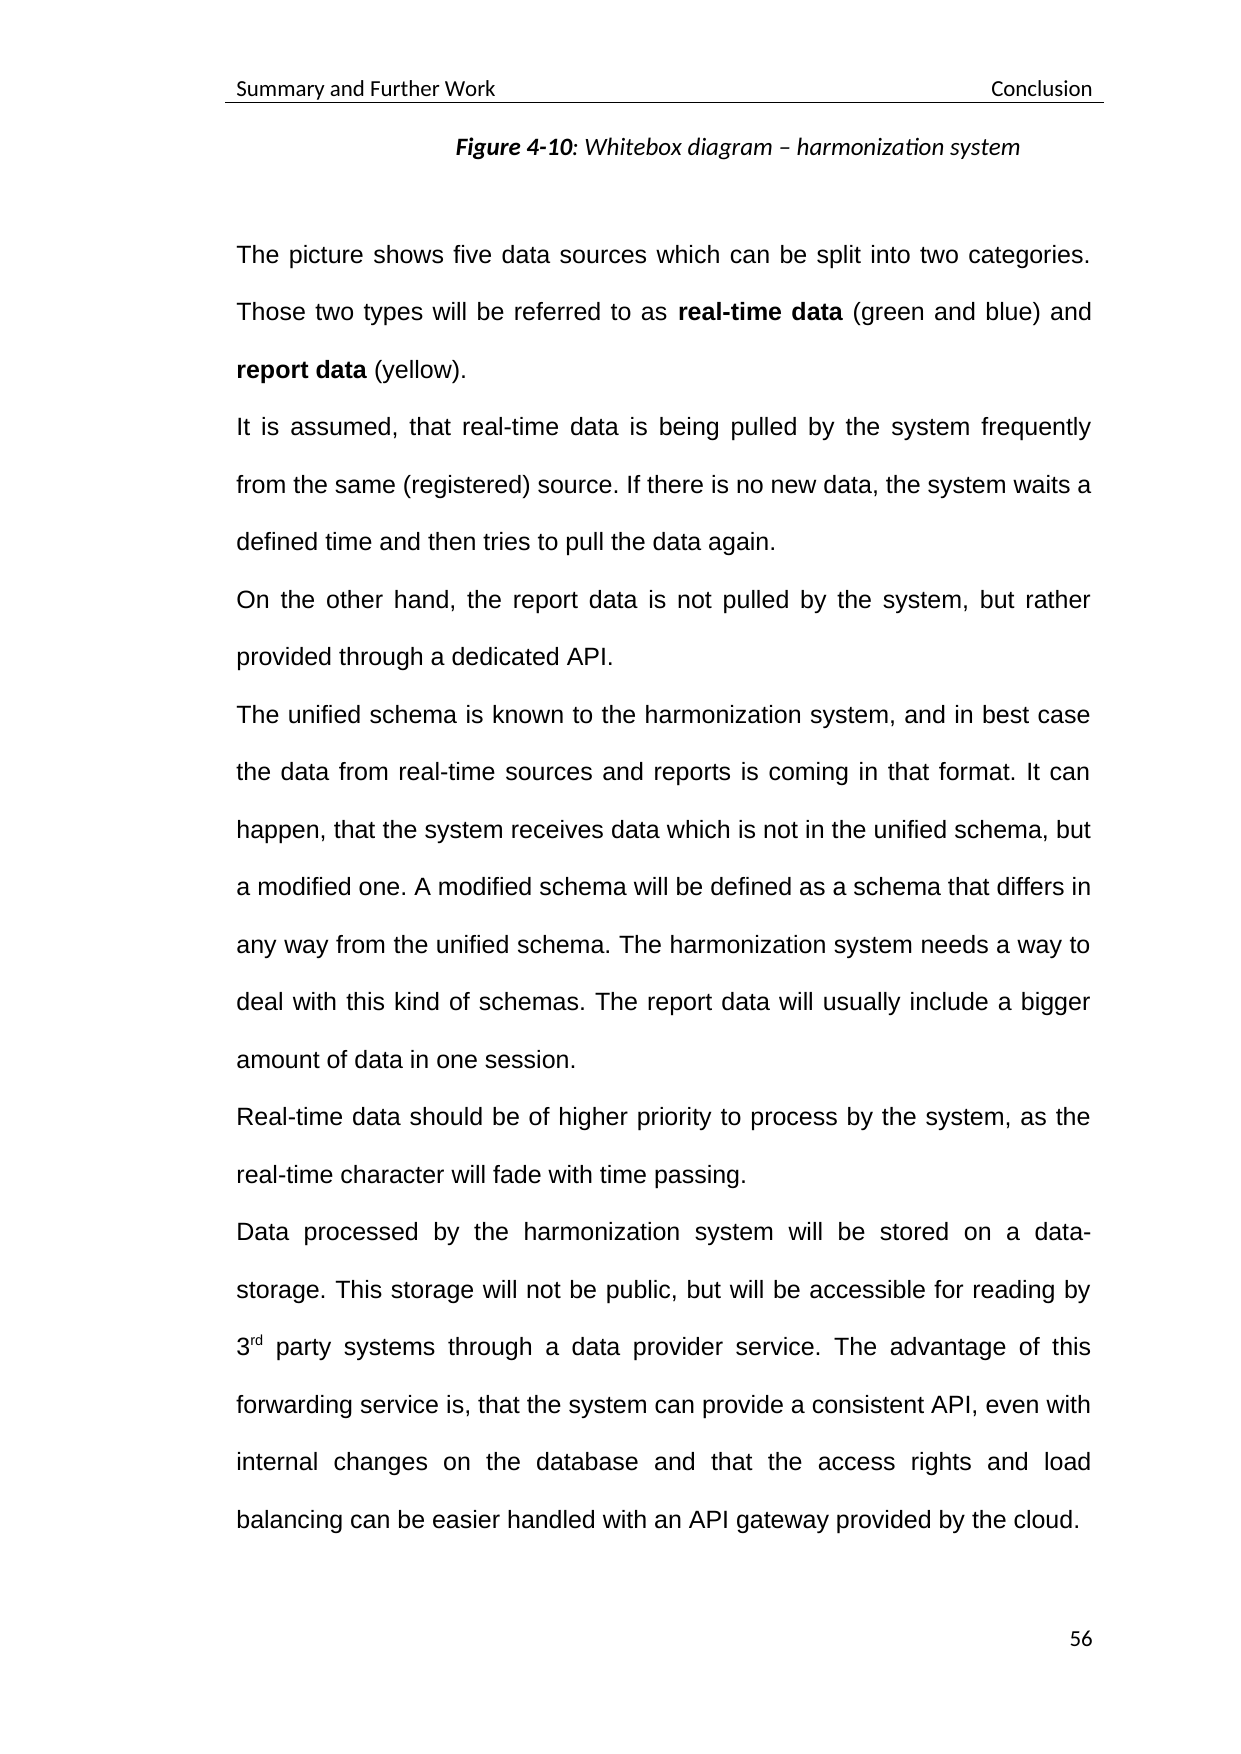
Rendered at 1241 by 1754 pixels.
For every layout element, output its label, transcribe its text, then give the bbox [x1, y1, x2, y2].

text It is assumed, that real-time data is being pulled by the system frequently from the same (registered) source. If there is no new data, the system waits a defined time and then tries to pull the data again. [236, 412, 1092, 556]
text Data processed by the harmonization system will be stored on a data-storage. This storage will not be public, but will be accessible for reading by 3rd party systems through a data provider service. The advantage of this forwarding service is, that the system can provide a consistent API, even with internal changes on the database and that the access rights and load balancing can be easier handled with an API gateway provided by the cloud. [236, 1217, 1092, 1533]
text Figure 4-10: Whitebox diagram – harmonization system [236, 131, 1092, 161]
text The unified schema is known to the harmonization system, and in best case the data from real-time sources and reports is coming in that format. It can happen, that the system receives data which is not in the unified schema, but a modified one. A modified schema will be defined as a schema that differs in any way from the unified schema. The harmonization system needs a way to deal with this kind of schemas. The report data will usually include a bigger amount of data in one session. [236, 700, 1092, 1073]
text The picture shows five data sources which can be split into two categories. Those two types will be referred to as real-time data (green and blue) and report data (yellow). [236, 240, 1092, 383]
text On the other hand, the report data is not pulled by the system, but rather provided through a dedicated API. [236, 585, 1092, 671]
text Real-time data should be of higher priority to process by the system, as the real-time character will fade with time passing. [236, 1102, 1092, 1188]
